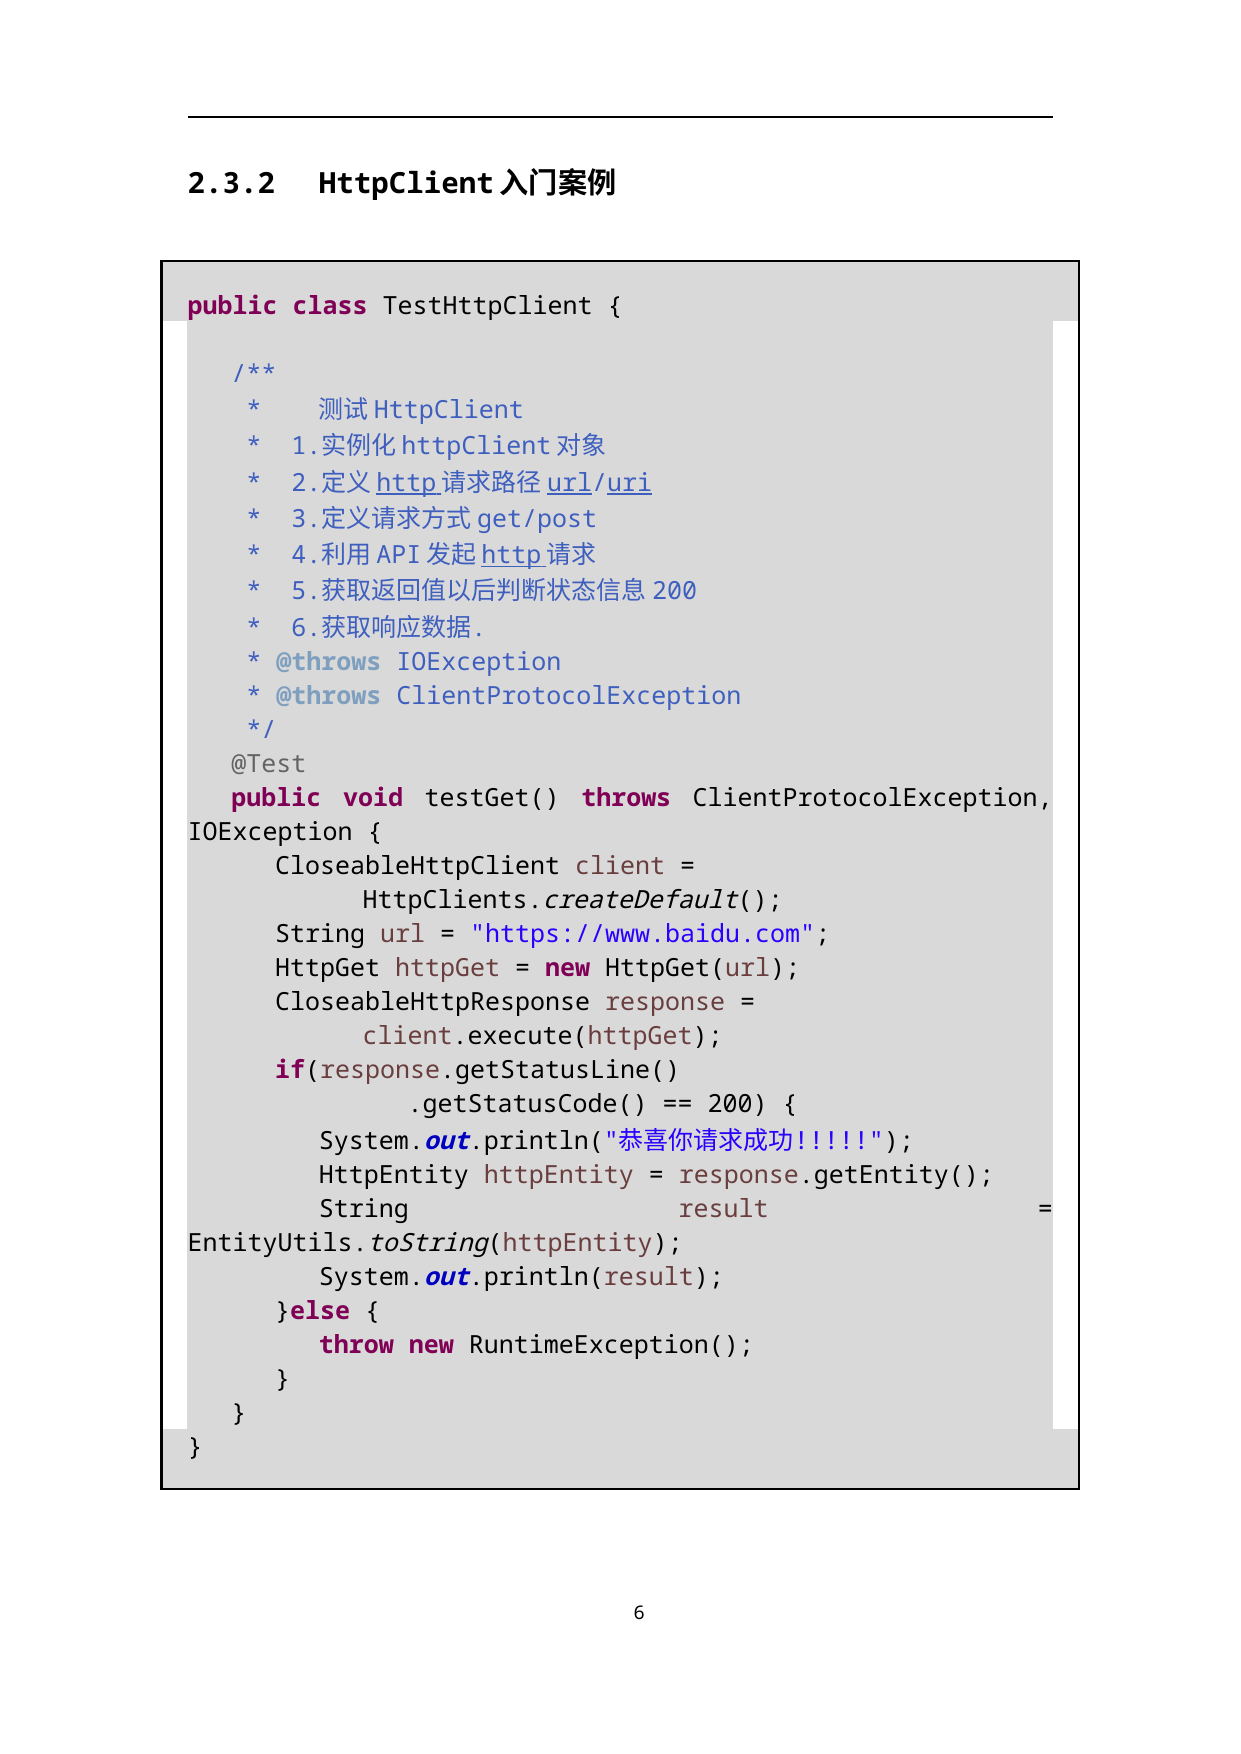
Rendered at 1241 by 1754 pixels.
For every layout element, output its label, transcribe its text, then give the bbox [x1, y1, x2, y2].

text System.out.println("恭喜你请求成功!!!!!"); [187, 1120, 1053, 1156]
subtitle HttpClient入门案例 [187, 160, 1053, 202]
text client.execute(httpGet); [187, 1018, 1053, 1052]
text .getStatusCode() == 200) { [187, 1086, 1053, 1120]
text * @throws IOException [187, 643, 1053, 677]
text public class TestHttpClient { [163, 262, 1078, 321]
text */ [187, 711, 1053, 745]
text } [163, 1402, 1078, 1488]
text public void testGet() throws ClientProtocolException, IOException { [187, 779, 1053, 848]
text * 6.获取响应数据. [187, 607, 1053, 643]
text * 4.利用API发起http请求 [187, 534, 1053, 571]
text String url = "https://www.baidu.com"; [187, 916, 1053, 950]
text CloseableHttpClient client = [187, 848, 1053, 882]
text * 2.定义http请求路径 url/uri [187, 462, 1053, 498]
text HttpClients.createDefault(); [187, 882, 1053, 916]
text * 1.实例化httpClient对象 [187, 426, 1053, 462]
text CloseableHttpResponse response = [187, 984, 1053, 1018]
text }else { [187, 1293, 1053, 1327]
text * 3.定义请求方式 get/post [187, 498, 1053, 534]
text HttpGet httpGet = new HttpGet(url); [187, 950, 1053, 984]
text if(response.getStatusLine() [187, 1052, 1053, 1086]
text System.out.println(result); [187, 1258, 1053, 1293]
text } [187, 1361, 1053, 1395]
text /** [187, 355, 1053, 389]
text * 5.获取返回值以后判断状态信息 200 [187, 571, 1053, 607]
text * 测试HttpClient [187, 389, 1053, 426]
text HttpEntity httpEntity = response.getEntity(); [187, 1156, 1053, 1190]
text * @throws ClientProtocolException [187, 677, 1053, 711]
text String result = EntityUtils.toString(httpEntity); [187, 1190, 1053, 1258]
text throw new RuntimeException(); [187, 1327, 1053, 1361]
text @Test [187, 745, 1053, 779]
